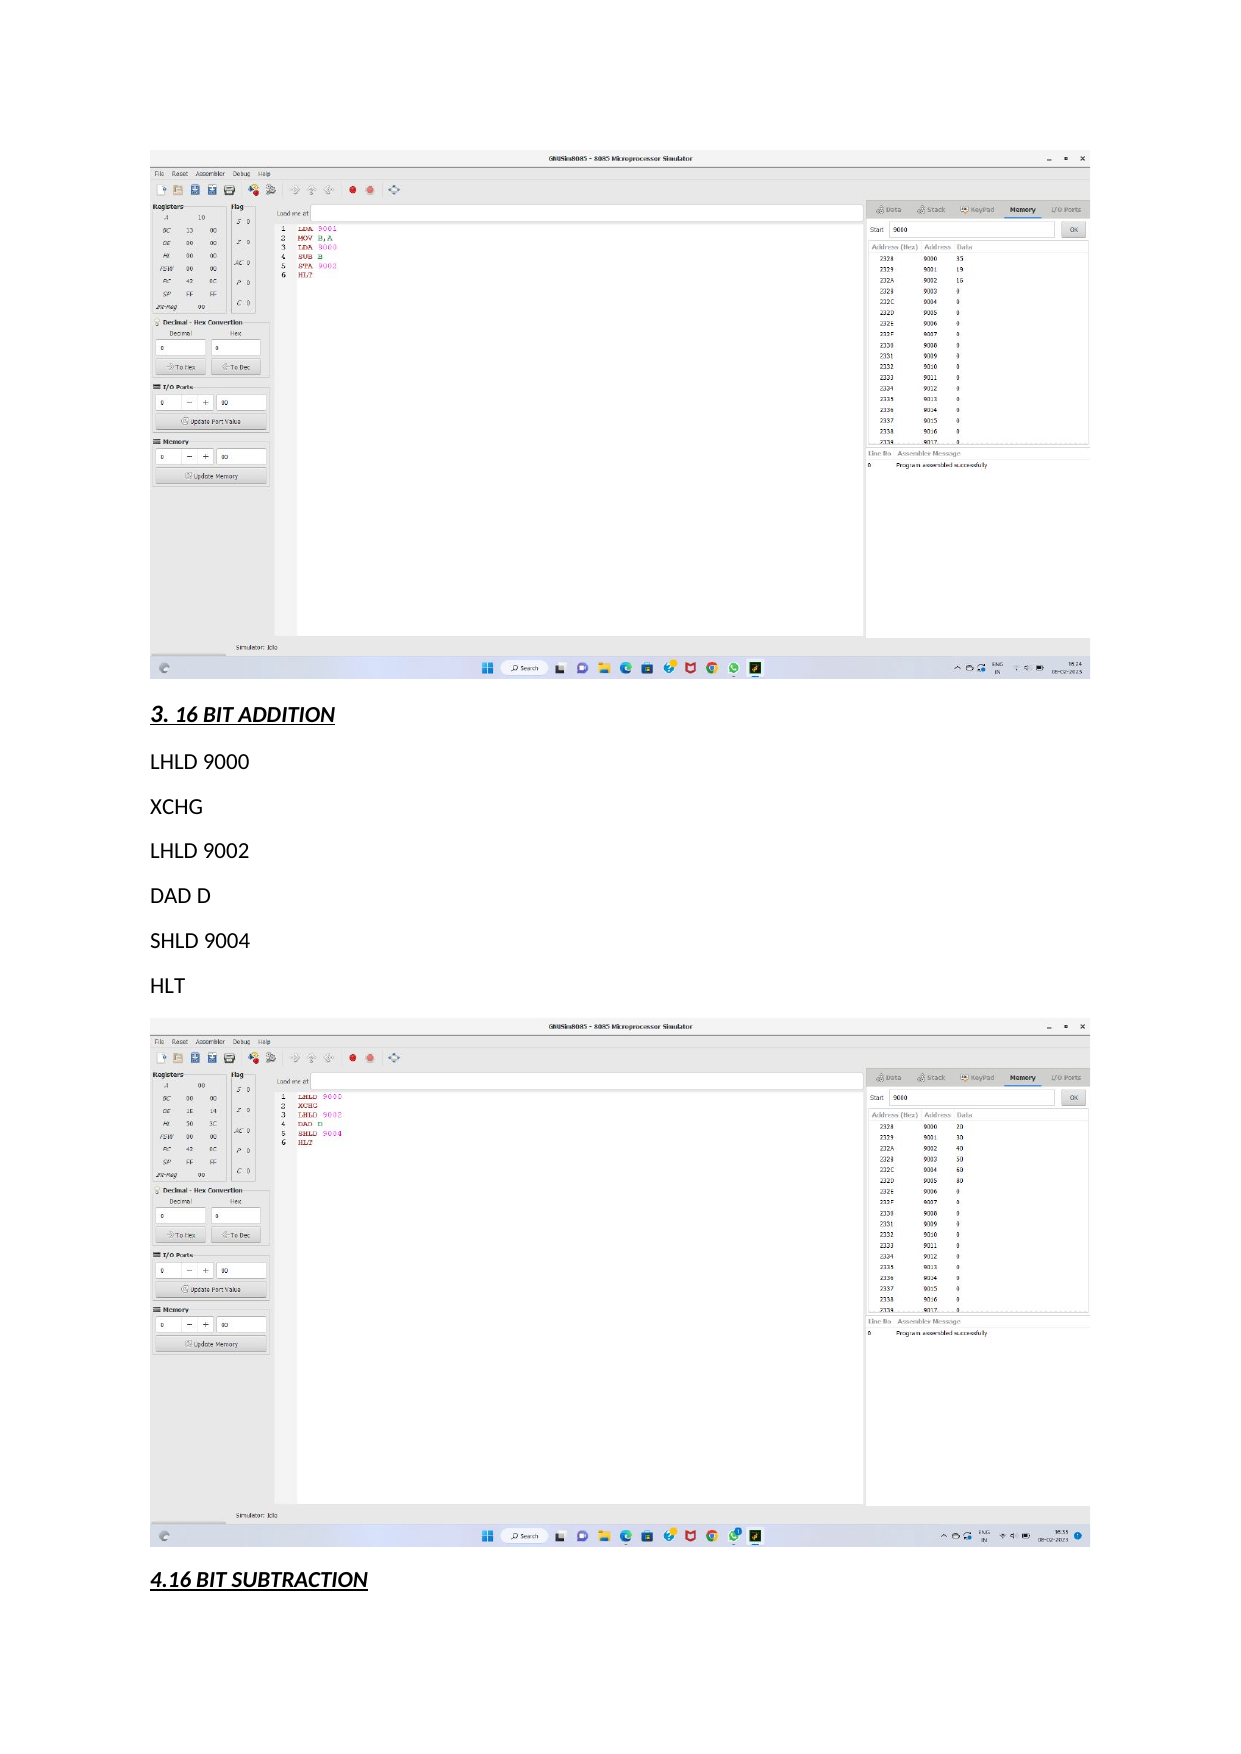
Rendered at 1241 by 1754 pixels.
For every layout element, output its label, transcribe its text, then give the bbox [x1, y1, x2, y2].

text LHLD 9000 [150, 747, 1090, 775]
text DAD D [150, 881, 1090, 909]
text LHLD 9002 [150, 837, 1090, 865]
text 4.16 BIT SUBTRACTION [150, 1565, 1090, 1593]
text HLT [150, 971, 1090, 999]
text SHLD 9004 [150, 926, 1090, 954]
text 3. 16 BIT ADDITION [150, 698, 1090, 728]
picture [150, 1017, 1091, 1547]
text XCHG [150, 792, 1090, 820]
picture [150, 150, 1091, 679]
